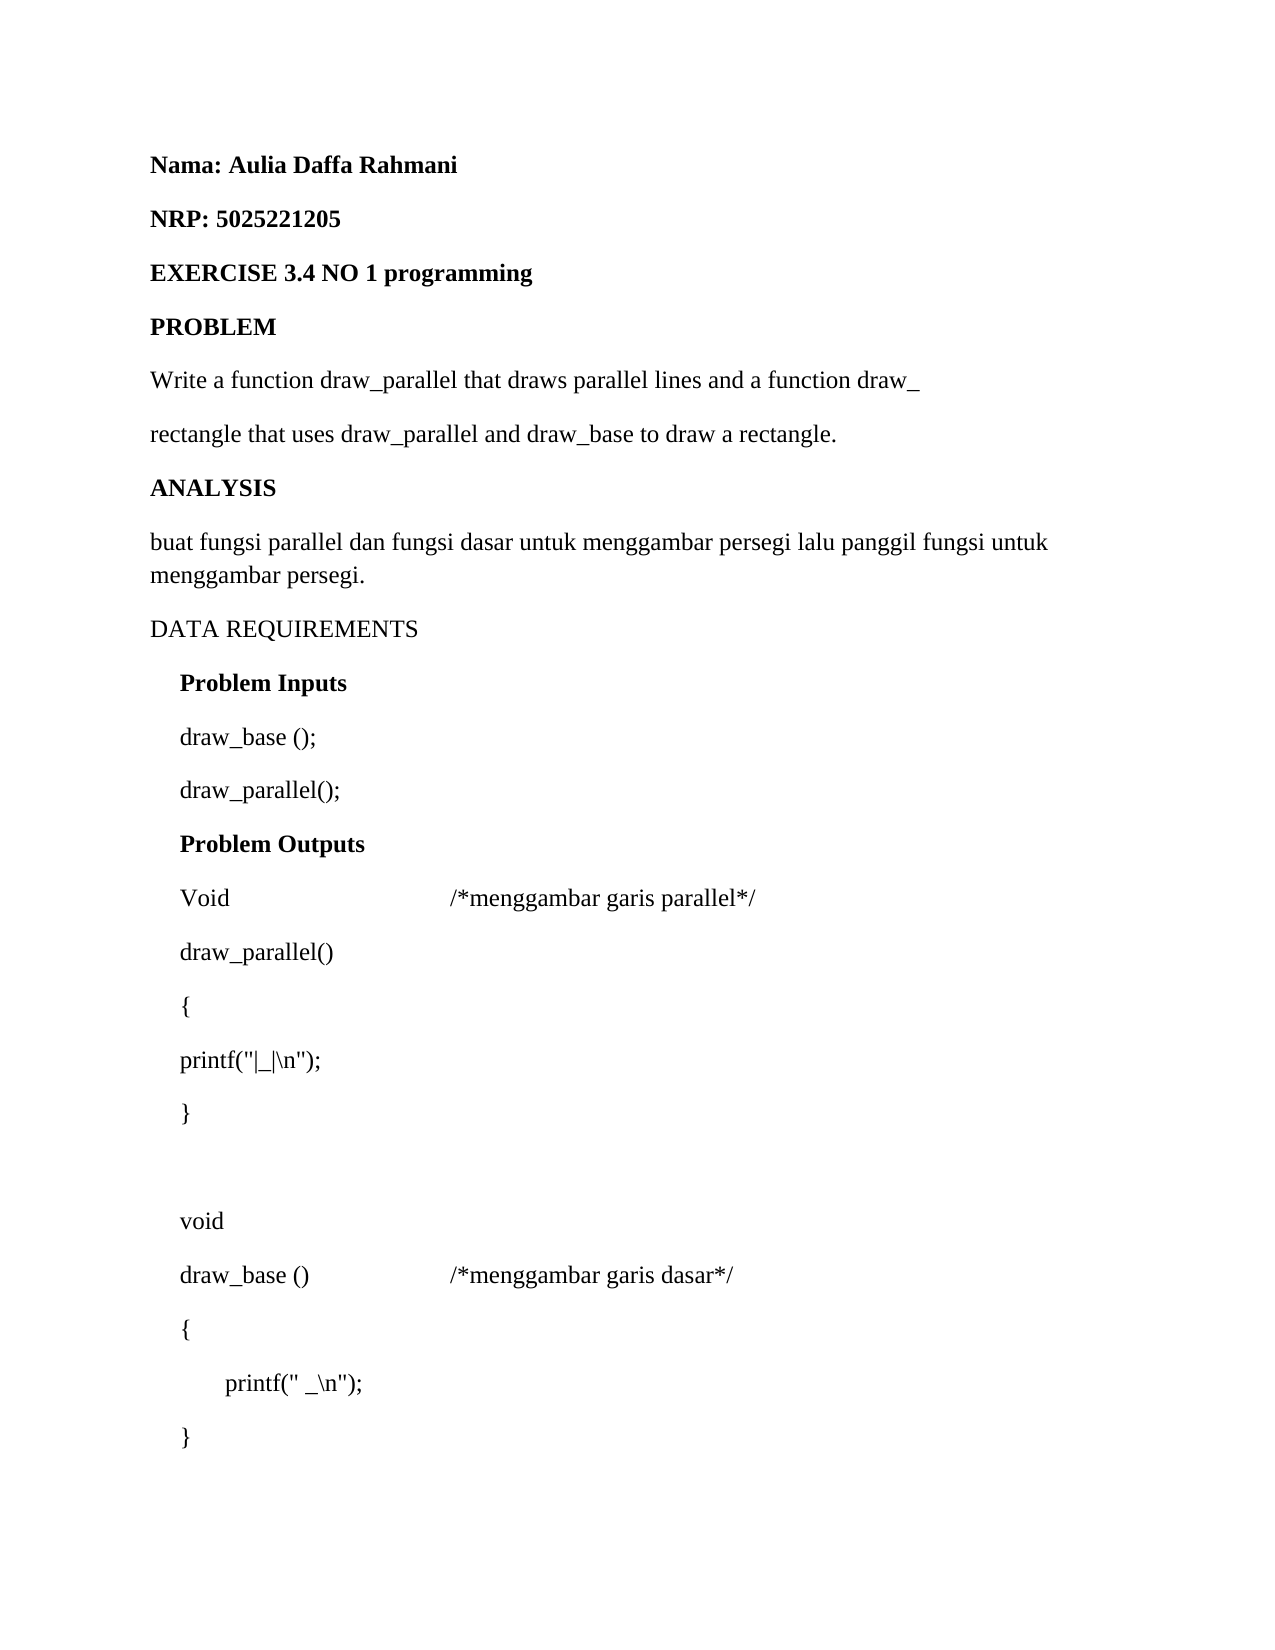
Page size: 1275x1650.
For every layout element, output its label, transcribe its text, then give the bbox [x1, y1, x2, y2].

text } [150, 1422, 1125, 1450]
text Write a function draw_parallel that draws parallel lines and a function draw_ [150, 365, 1125, 394]
text NRP: 5025221205 [150, 204, 1125, 233]
text Problem Inputs [150, 668, 1125, 696]
text draw_base () /*menggambar garis dasar*/ [150, 1260, 1125, 1289]
text draw_parallel() [150, 937, 1125, 966]
text } [150, 1098, 1125, 1127]
text printf(" _\n"); [150, 1368, 1125, 1397]
text EXERCISE 3.4 NO 1 programming [150, 258, 1125, 286]
text printf("|_|\n"); [150, 1045, 1125, 1073]
text { [150, 1314, 1125, 1343]
text rectangle that uses draw_parallel and draw_base to draw a rectangle. [150, 419, 1125, 448]
text ANALYSIS [150, 473, 1125, 502]
text Problem Outputs [150, 829, 1125, 858]
text draw_parallel(); [150, 775, 1125, 804]
text draw_base (); [150, 722, 1125, 750]
text Nama: Aulia Daffa Rahmani [150, 150, 1125, 179]
text DATA REQUIREMENTS [150, 614, 1125, 643]
text buat fungsi parallel dan fungsi dasar untuk menggambar persegi lalu panggil fungsi untuk menggambar persegi. [150, 527, 1125, 589]
text { [150, 991, 1125, 1019]
text void [150, 1206, 1125, 1235]
text PROBLEM [150, 312, 1125, 340]
text Void /*menggambar garis parallel*/ [150, 883, 1125, 912]
